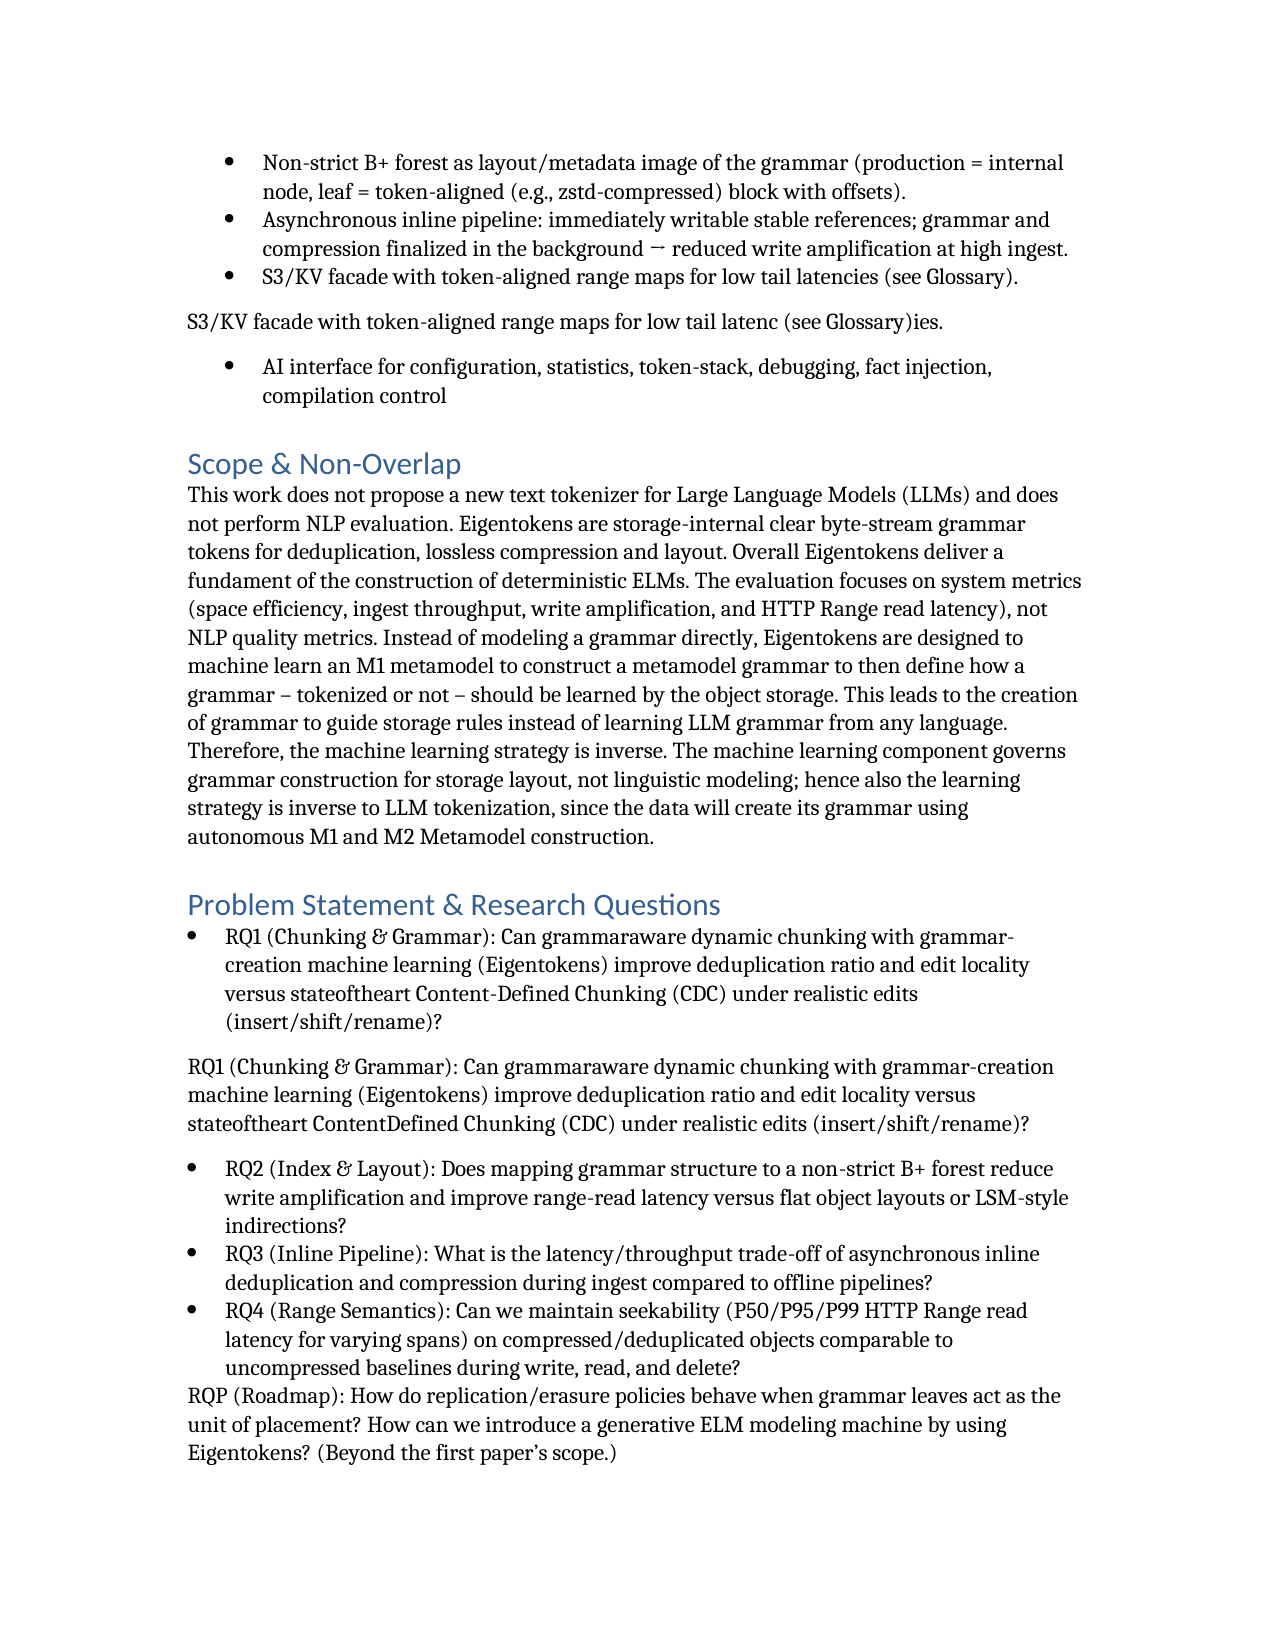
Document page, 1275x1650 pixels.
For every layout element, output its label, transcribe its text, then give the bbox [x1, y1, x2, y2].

list RQ1 (Chunking & Grammar): Can grammaraware dynamic chunking with grammar-creation machine learning (Eigentokens) improve deduplication ratio and edit locality versus stateoftheart Content‑Defined Chunking (CDC) under realistic edits (insert/shift/rename)? [187, 923, 1087, 1035]
list RQ3 (Inline Pipeline): What is the latency/throughput trade‑off of asynchronous inline deduplication and compression during ingest compared to offline pipelines? [187, 1241, 1087, 1296]
subtitle Problem Statement & Research Questions [187, 885, 1087, 923]
list RQP (Roadmap): How do replication/erasure policies behave when grammar leaves act as the unit of placement? How can we introduce a generative ELM modeling machine by using Eigentokens? (Beyond the first paper’s scope.) [187, 1383, 1087, 1467]
list AI interface for configuration, statistics, token-stack, debugging, fact injection, compilation control [225, 354, 1087, 409]
subtitle Scope & Non‑Overlap [187, 444, 1087, 482]
list RQ4 (Range Semantics): Can we maintain seekability (P50/P95/P99 HTTP Range read latency for varying spans) on compressed/deduplicated objects comparable to uncompressed baselines during write, read, and delete? [187, 1298, 1087, 1381]
list Non‑strict B+ forest as layout/metadata image of the grammar (production = internal node, leaf = token‑aligned (e.g., zstd‑compressed) block with offsets). [225, 150, 1087, 205]
text This work does not propose a new text tokenizer for Large Language Models (LLMs) and does not perform NLP evaluation. Eigentokens are storage‑internal clear byte‑stream grammar tokens for deduplication, lossless compression and layout. Overall Eigentokens deliver a fundament of the construction of deterministic ELMs. The evaluation focuses on system metrics (space efficiency, ingest throughput, write amplification, and HTTP Range read latency), not NLP quality metrics. Instead of modeling a grammar directly, Eigentokens are designed to machine learn an M1 metamodel to construct a metamodel grammar to then define how a grammar – tokenized or not – should be learned by the object storage. This leads to the creation of grammar to guide storage rules instead of learning LLM grammar from any language. Therefore, the machine learning strategy is inverse. The machine learning component governs grammar construction for storage layout, not linguistic modeling; hence also the learning strategy is inverse to LLM tokenization, since the data will create its grammar using autonomous M1 and M2 Metamodel construction. [187, 482, 1087, 850]
list Asynchronous inline pipeline: immediately writable stable references; grammar and compression finalized in the background → reduced write amplification at high ingest. [225, 207, 1087, 262]
list S3/KV facade with token‑aligned range maps for low tail latencies (see Glossary). [225, 264, 1087, 290]
text S3/KV facade with token‑aligned range maps for low tail latenc (see Glossary)ies. [187, 309, 1087, 335]
list RQ2 (Index & Layout): Does mapping grammar structure to a non‑strict B+ forest reduce write amplification and improve range‑read latency versus flat object layouts or LSM‑style indirections? [187, 1156, 1087, 1239]
text RQ1 (Chunking & Grammar): Can grammaraware dynamic chunking with grammar-creation machine learning (Eigentokens) improve deduplication ratio and edit locality versus stateoftheart ContentDefined Chunking (CDC) under realistic edits (insert/shift/rename)? [187, 1054, 1087, 1137]
